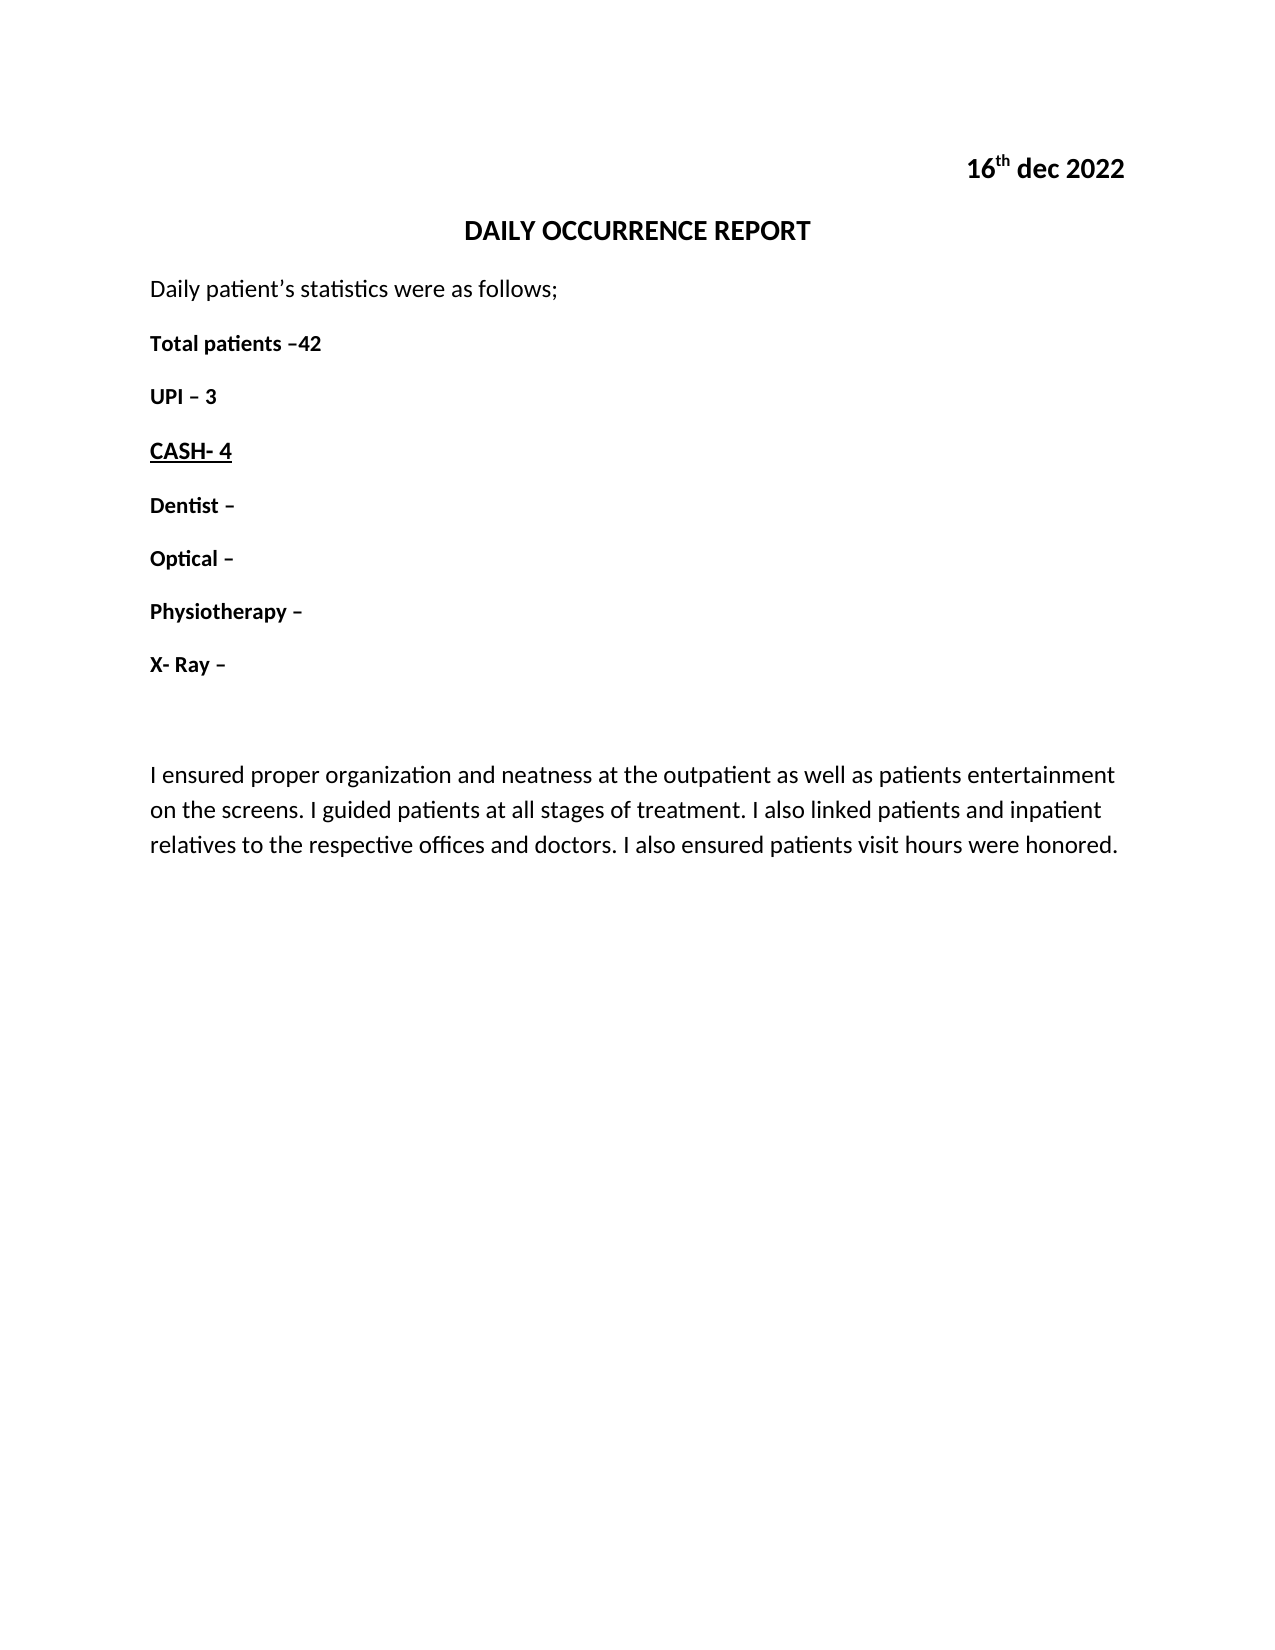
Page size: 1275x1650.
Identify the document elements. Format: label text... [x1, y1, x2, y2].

text DAILY OCCURRENCE REPORT [150, 212, 1125, 247]
text Physiotherapy – [150, 597, 1125, 625]
text I ensured proper organization and neatness at the outpatient as well as patients entertainment on the screens. I guided patients at all stages of treatment. I also linked patients and inpatient relatives to the respective offices and doctors. I also ensured patients visit hours were honored. [150, 759, 1125, 860]
text CASH- 4 [150, 435, 1125, 466]
text 16th dec 2022 [150, 150, 1125, 186]
text Daily patient’s statistics were as follows; [150, 273, 1125, 304]
text Dentist – [150, 491, 1125, 519]
text Total patients –42 [150, 329, 1125, 357]
text UPI – 3 [150, 382, 1125, 410]
text Optical – [150, 544, 1125, 572]
text X- Ray – [150, 650, 1125, 678]
